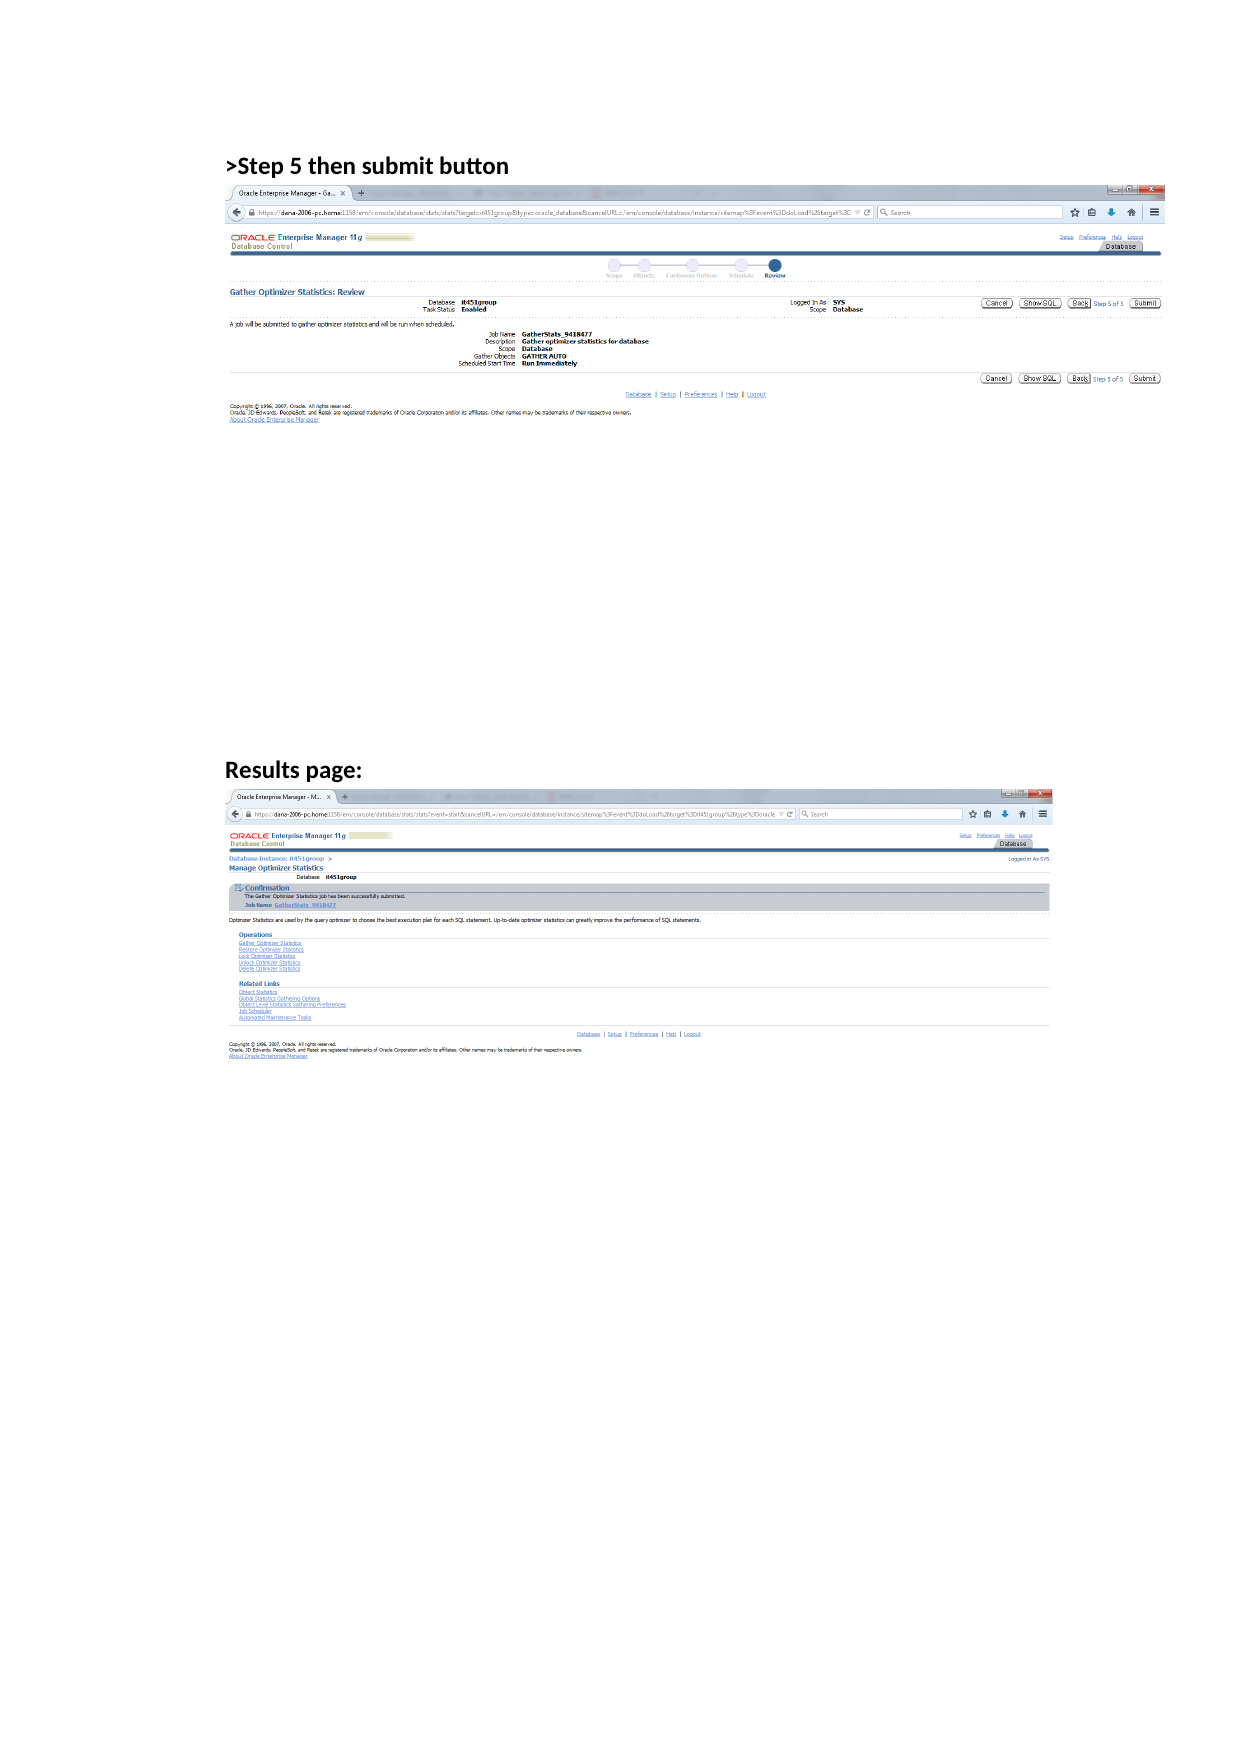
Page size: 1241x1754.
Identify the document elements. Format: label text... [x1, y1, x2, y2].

list >Step 5 then submit button [225, 150, 1090, 181]
list Results page: [225, 754, 1090, 785]
picture [225, 185, 1166, 751]
picture [225, 789, 1053, 1287]
